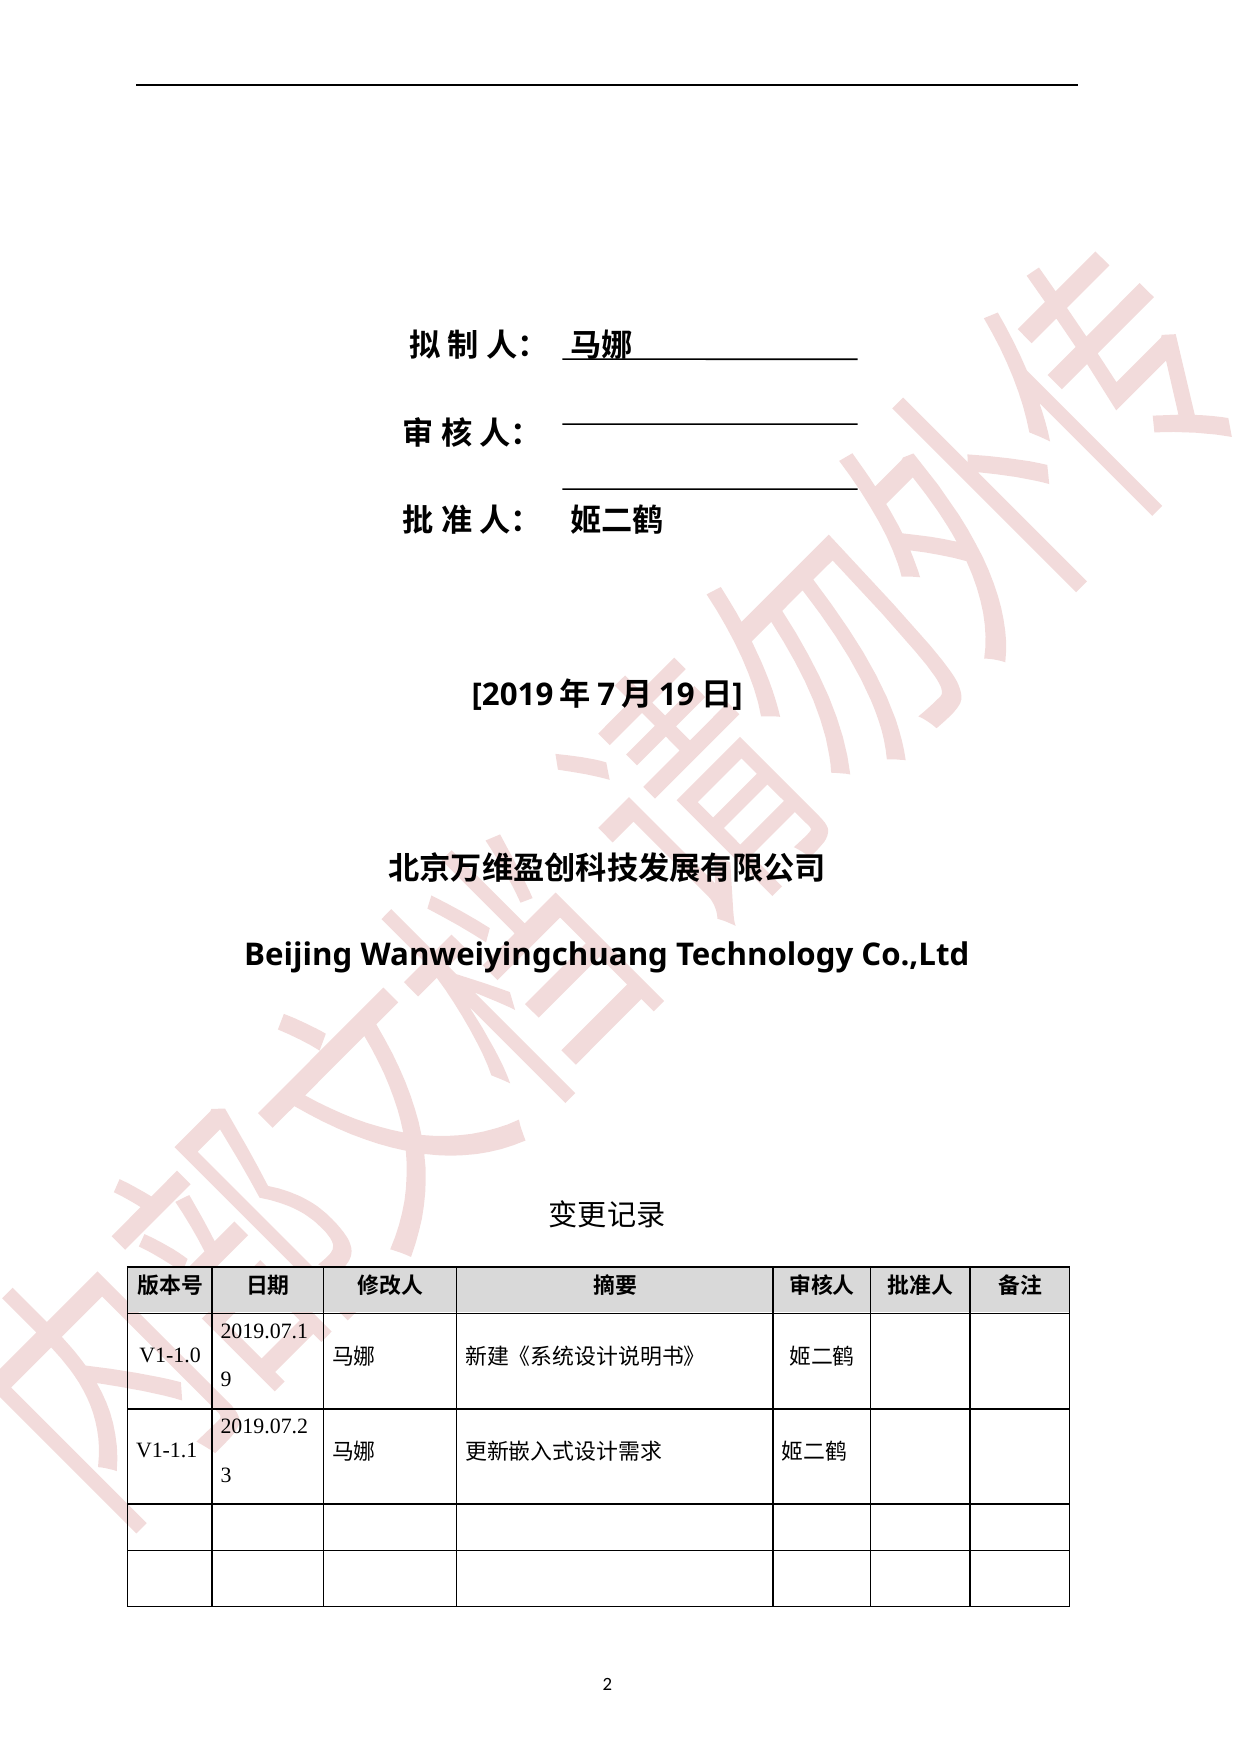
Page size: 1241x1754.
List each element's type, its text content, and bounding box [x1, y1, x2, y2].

table_header 修改人 [324, 1268, 456, 1312]
table_cell [971, 1410, 1069, 1503]
table_cell 新建《系统设计说明书》 [457, 1314, 772, 1408]
table_cell V1-1.1 [128, 1410, 211, 1503]
table_cell [128, 1551, 211, 1606]
table_cell 马娜 [324, 1314, 456, 1408]
table_cell [213, 1505, 323, 1550]
table_cell [324, 1551, 456, 1606]
table_cell [324, 1505, 456, 1550]
table_cell [971, 1551, 1069, 1606]
text 审 核 人： [136, 398, 1078, 463]
table_cell [871, 1505, 969, 1550]
table_cell [871, 1551, 969, 1606]
table_cell 姬二鹤 [774, 1314, 870, 1408]
table_cell [128, 1505, 211, 1550]
table_cell [774, 1551, 870, 1606]
table_header 审核人 [774, 1268, 870, 1312]
table_header 摘要 [457, 1268, 772, 1312]
table_cell [971, 1314, 1069, 1408]
table_cell 2019.07.19 [213, 1314, 323, 1408]
table_cell [871, 1314, 969, 1408]
text 变更记录 [136, 1180, 1078, 1245]
text 北京万维盈创科技发展有限公司 [136, 833, 1078, 898]
table_cell [213, 1551, 323, 1606]
table_cell [774, 1505, 870, 1550]
table_header 备注 [971, 1268, 1069, 1312]
table_cell 2019.07.23 [213, 1410, 323, 1503]
table_cell 姬二鹤 [774, 1410, 870, 1503]
table_header 版本号 [128, 1268, 211, 1312]
table_cell 更新嵌入式设计需求 [457, 1410, 772, 1503]
text Beijing Wanweiyingchuang Technology Co.,Ltd [136, 921, 1078, 986]
table_cell [871, 1410, 969, 1503]
text 拟 制 人： 马娜 [136, 310, 1078, 375]
table_cell V1-1.0 [128, 1314, 211, 1408]
table_cell [457, 1551, 772, 1606]
table_cell [971, 1505, 1069, 1550]
table_header 批准人 [871, 1268, 969, 1312]
text 批 准 人： 姬二鹤 [136, 486, 1078, 551]
table_header 日期 [213, 1268, 323, 1312]
table_cell 马娜 [324, 1410, 456, 1503]
table_cell [457, 1505, 772, 1550]
text [2019年7月19日] [136, 659, 1078, 724]
